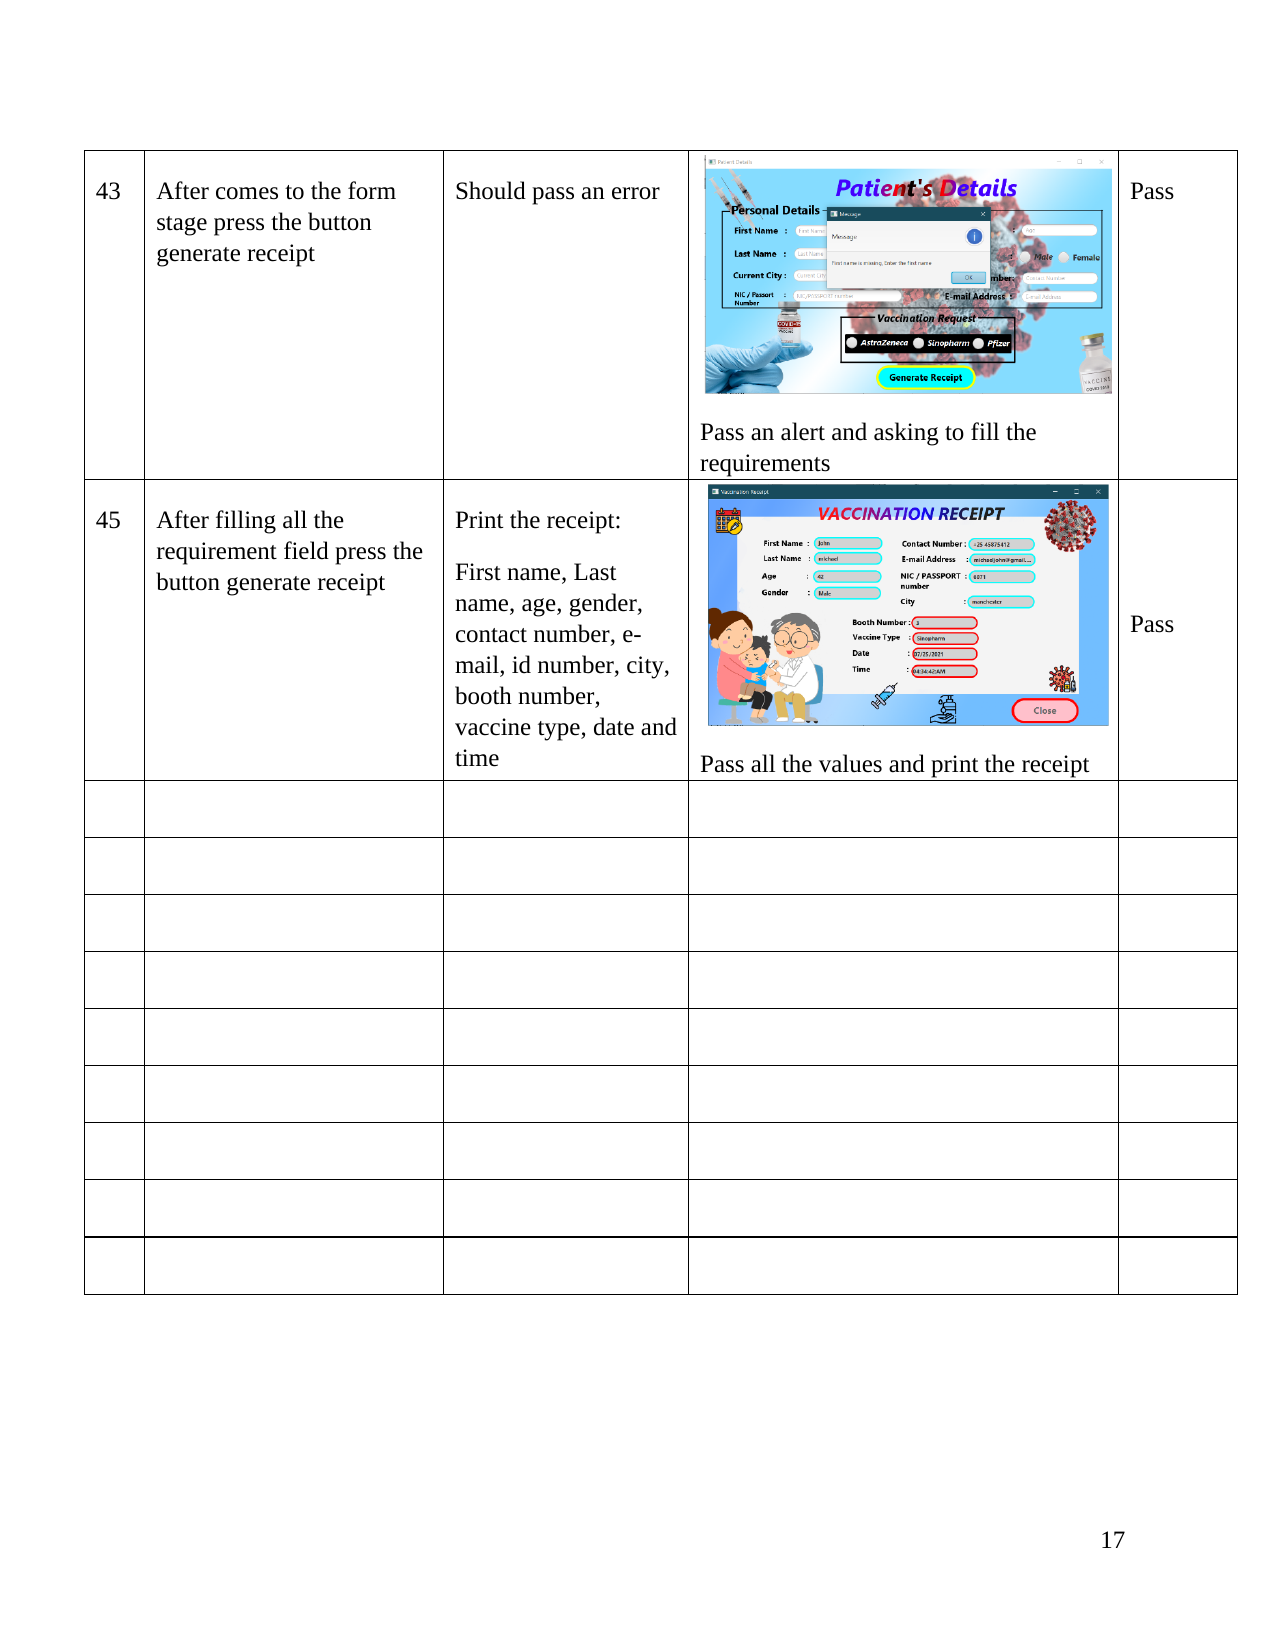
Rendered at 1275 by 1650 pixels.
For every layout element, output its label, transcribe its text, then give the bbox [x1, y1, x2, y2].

table_cell After filling all the requirement field press the button generate receipt [145, 480, 443, 780]
table_cell [85, 1009, 144, 1065]
table_cell [145, 1123, 443, 1179]
table_cell [444, 1009, 688, 1065]
table_cell [145, 838, 443, 894]
table_cell [444, 1180, 688, 1236]
table_cell [689, 952, 1118, 1008]
table_cell [444, 1238, 688, 1293]
table_cell Pass an alert and asking to fill the requirements [689, 151, 1118, 479]
table_cell [444, 952, 688, 1008]
table_cell [689, 1238, 1118, 1293]
table_cell [85, 952, 144, 1008]
table_cell [145, 1238, 443, 1293]
table_cell [85, 1123, 144, 1179]
table_cell After comes to the form stage press the button generate receipt [145, 151, 443, 479]
picture [704, 155, 1112, 394]
table_cell [689, 1180, 1118, 1236]
table_cell [85, 781, 144, 837]
table_cell Pass [1119, 480, 1237, 780]
table_cell [85, 1066, 144, 1122]
table_cell [689, 1123, 1118, 1179]
table_cell [85, 895, 144, 951]
table_cell [444, 1066, 688, 1122]
table_cell [1119, 1009, 1237, 1065]
table_cell [1119, 952, 1237, 1008]
table_cell [145, 1009, 443, 1065]
table_cell [1119, 1238, 1237, 1293]
table_cell [689, 895, 1118, 951]
table_cell [1119, 895, 1237, 951]
table_cell [689, 1009, 1118, 1065]
table_cell [85, 838, 144, 894]
table_cell [444, 1123, 688, 1179]
table_cell [1119, 838, 1237, 894]
table_cell [689, 838, 1118, 894]
table_cell [444, 838, 688, 894]
table_cell Pass [1119, 151, 1237, 479]
table_cell [689, 781, 1118, 837]
table_cell [1119, 781, 1237, 837]
picture [708, 484, 1109, 726]
table_cell Print the receipt: First name, Last name, age, gender, contact number, e-mail, id number, city, booth number, vaccine type, date and time [444, 480, 688, 780]
table_cell [145, 1180, 443, 1236]
table_cell [689, 1066, 1118, 1122]
table_cell [85, 1238, 144, 1293]
table_cell [145, 895, 443, 951]
table_cell 45 [85, 480, 144, 780]
table_cell [444, 781, 688, 837]
table_cell [1119, 1123, 1237, 1179]
table_cell [444, 895, 688, 951]
table_cell [1119, 1180, 1237, 1236]
table_cell [85, 1180, 144, 1236]
table_cell [1119, 1066, 1237, 1122]
table_cell Pass all the values and print the receipt [689, 480, 1118, 780]
table_cell [145, 952, 443, 1008]
table_cell [145, 1066, 443, 1122]
table_cell [145, 781, 443, 837]
table_cell Should pass an error [444, 151, 688, 479]
table_cell 43 [85, 151, 144, 479]
